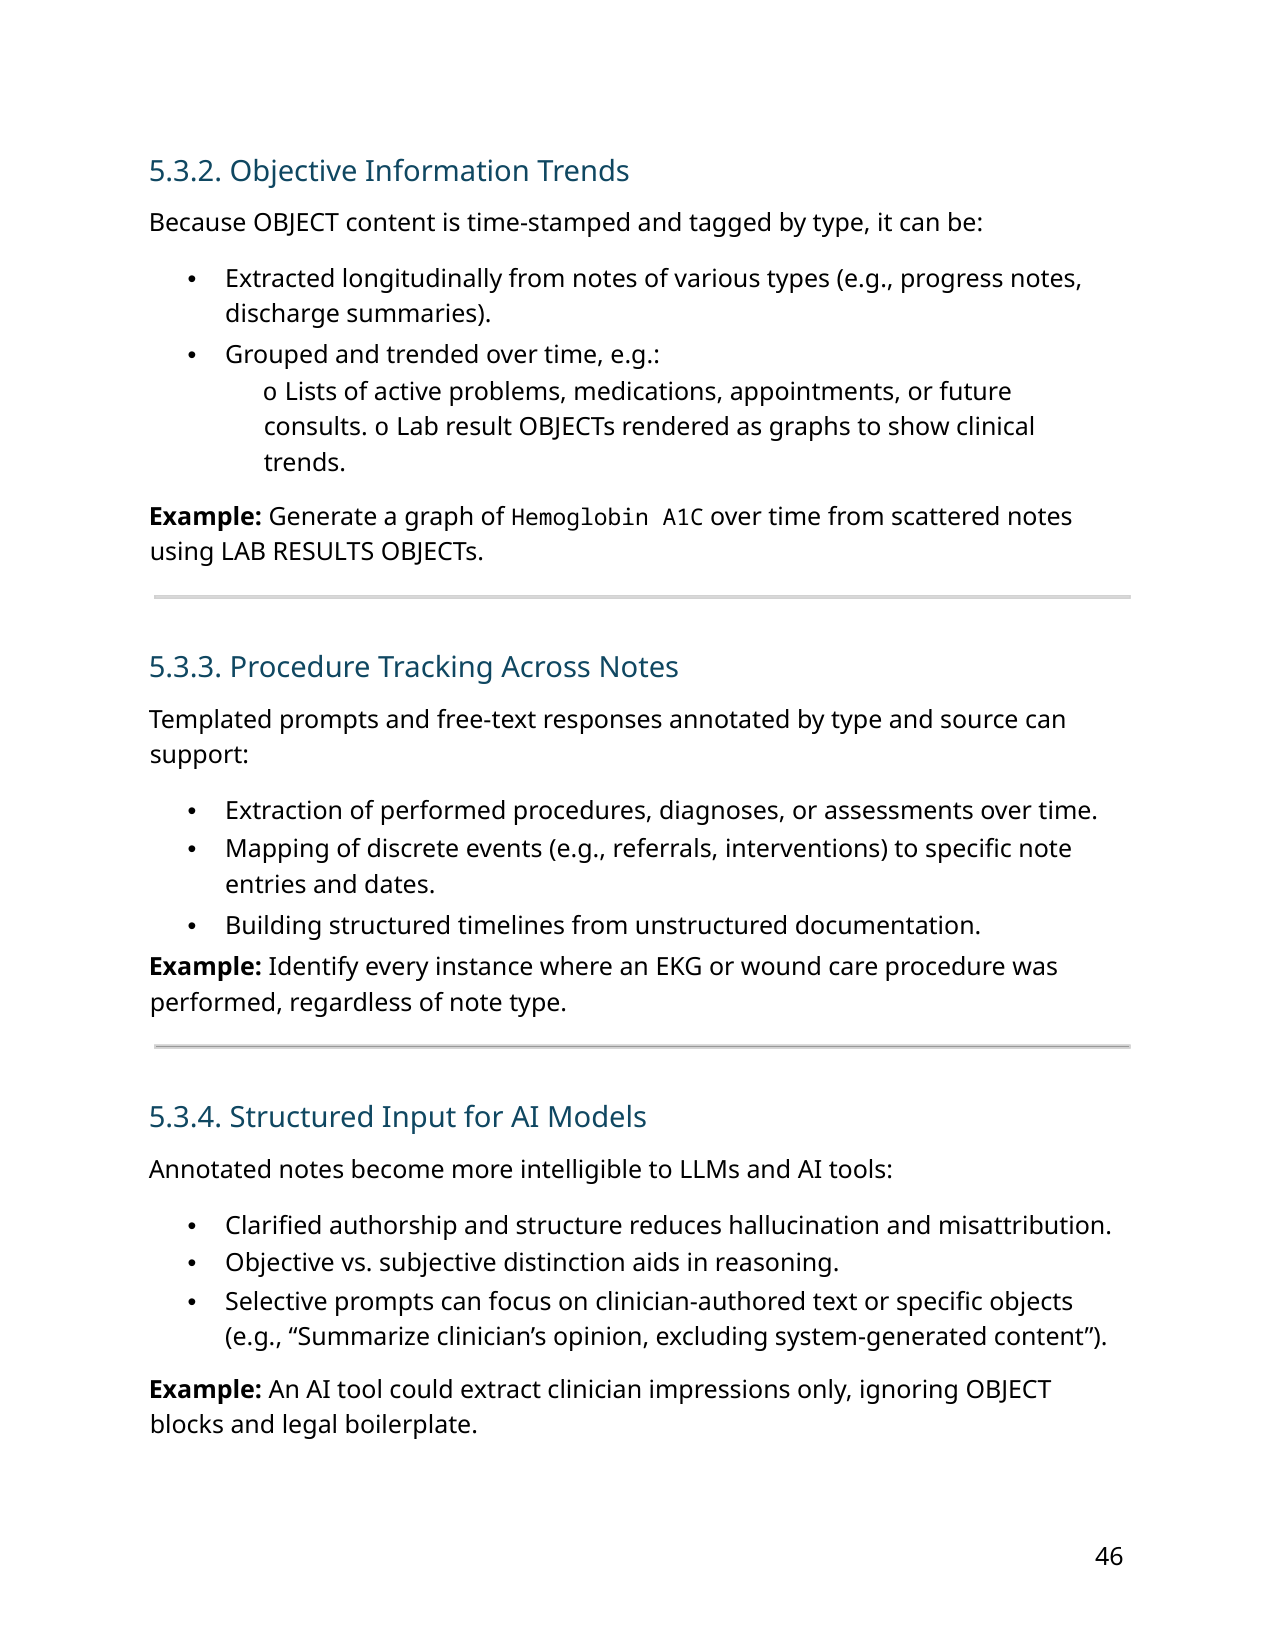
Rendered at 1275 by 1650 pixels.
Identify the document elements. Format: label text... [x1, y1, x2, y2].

picture [153, 1044, 1131, 1049]
list Extracted longitudinally from notes of various types (e.g., progress notes, discharge summaries). [187, 260, 1125, 330]
picture [153, 594, 1131, 599]
subtitle 5.3.2. Objective Information Trends [148, 150, 1125, 190]
text Example: An AI tool could extract clinician impressions only, ignoring OBJECT blocks and legal boilerplate. [148, 1372, 1125, 1441]
list Extraction of performed procedures, diagnoses, or assessments over time. [187, 793, 1125, 827]
list Objective vs. subjective distinction aids in reasoning. [187, 1245, 1125, 1279]
list Selective prompts can focus on clinician-authored text or specific objects (e.g., “Summarize clinician’s opinion, excluding system-generated content”). [187, 1283, 1125, 1353]
list Grouped and trended over time, e.g.: [187, 337, 1125, 371]
text Annotated notes become more intelligible to LLMs and AI tools: [148, 1151, 1125, 1185]
text Because OBJECT content is time-stamped and tagged by type, it can be: [148, 205, 1125, 239]
list Mapping of discrete events (e.g., referrals, interventions) to specific note entries and dates. [187, 831, 1125, 901]
subtitle 5.3.4. Structured Input for AI Models [148, 1096, 1125, 1136]
list Clarified authorship and structure reduces hallucination and misattribution. [187, 1207, 1125, 1241]
subtitle 5.3.3. Procedure Tracking Across Notes [148, 647, 1125, 686]
text Templated prompts and free-text responses annotated by type and source can support: [148, 701, 1125, 771]
text Example: Generate a graph of Hemoglobin A1C over time from scattered notes using LAB RESULTS OBJECTs. [148, 498, 1125, 568]
text Example: Identify every instance where an EKG or wound care procedure was performed, regardless of note type. [148, 949, 1125, 1018]
list Building structured timelines from unstructured documentation. [187, 908, 1125, 942]
text o Lists of active problems, medications, appointments, or future consults. o Lab result OBJECTs rendered as graphs to show clinical trends. [262, 373, 1097, 479]
